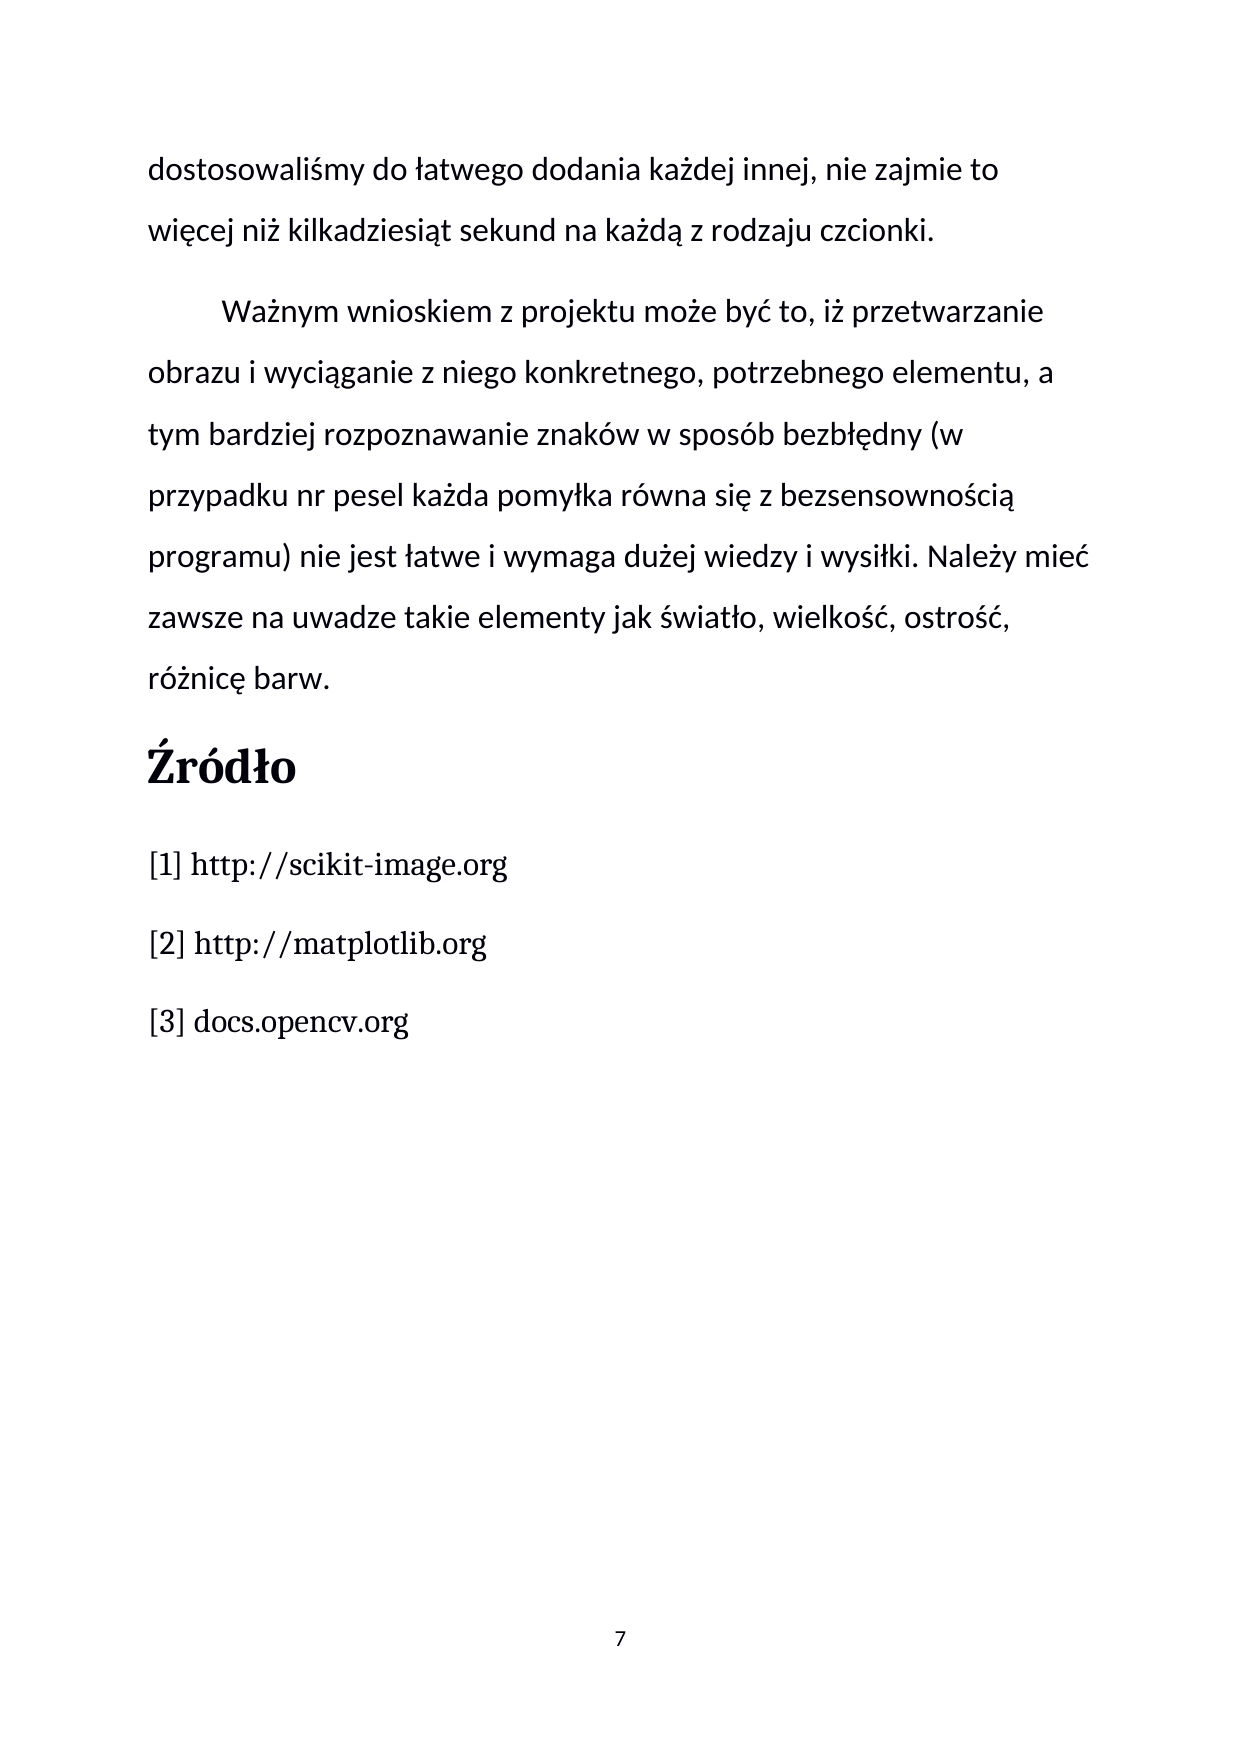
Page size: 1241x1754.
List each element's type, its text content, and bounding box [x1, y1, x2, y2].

text [2] http://matplotlib.org [148, 924, 1093, 962]
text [148, 148, 1093, 249]
text [1] http://scikit-image.org [148, 846, 1093, 884]
text [3] docs.opencv.org [148, 1002, 1093, 1041]
text Ważnym wnioskiem z projektu może być to, iż przetwarzanie obrazu i wyciąganie z niego konkretnego, potrzebnego elementu, a tym bardziej rozpoznawanie znaków w sposób bezbłędny (w przypadku nr pesel każda pomyłka równa się z bezsensownością programu) nie jest łatwe i wymaga dużej wiedzy i wysiłki. Należy mieć zawsze na uwadze takie elementy jak światło, wielkość, ostrość, różnicę barw. [148, 291, 1093, 697]
text Źródło [148, 739, 1093, 796]
